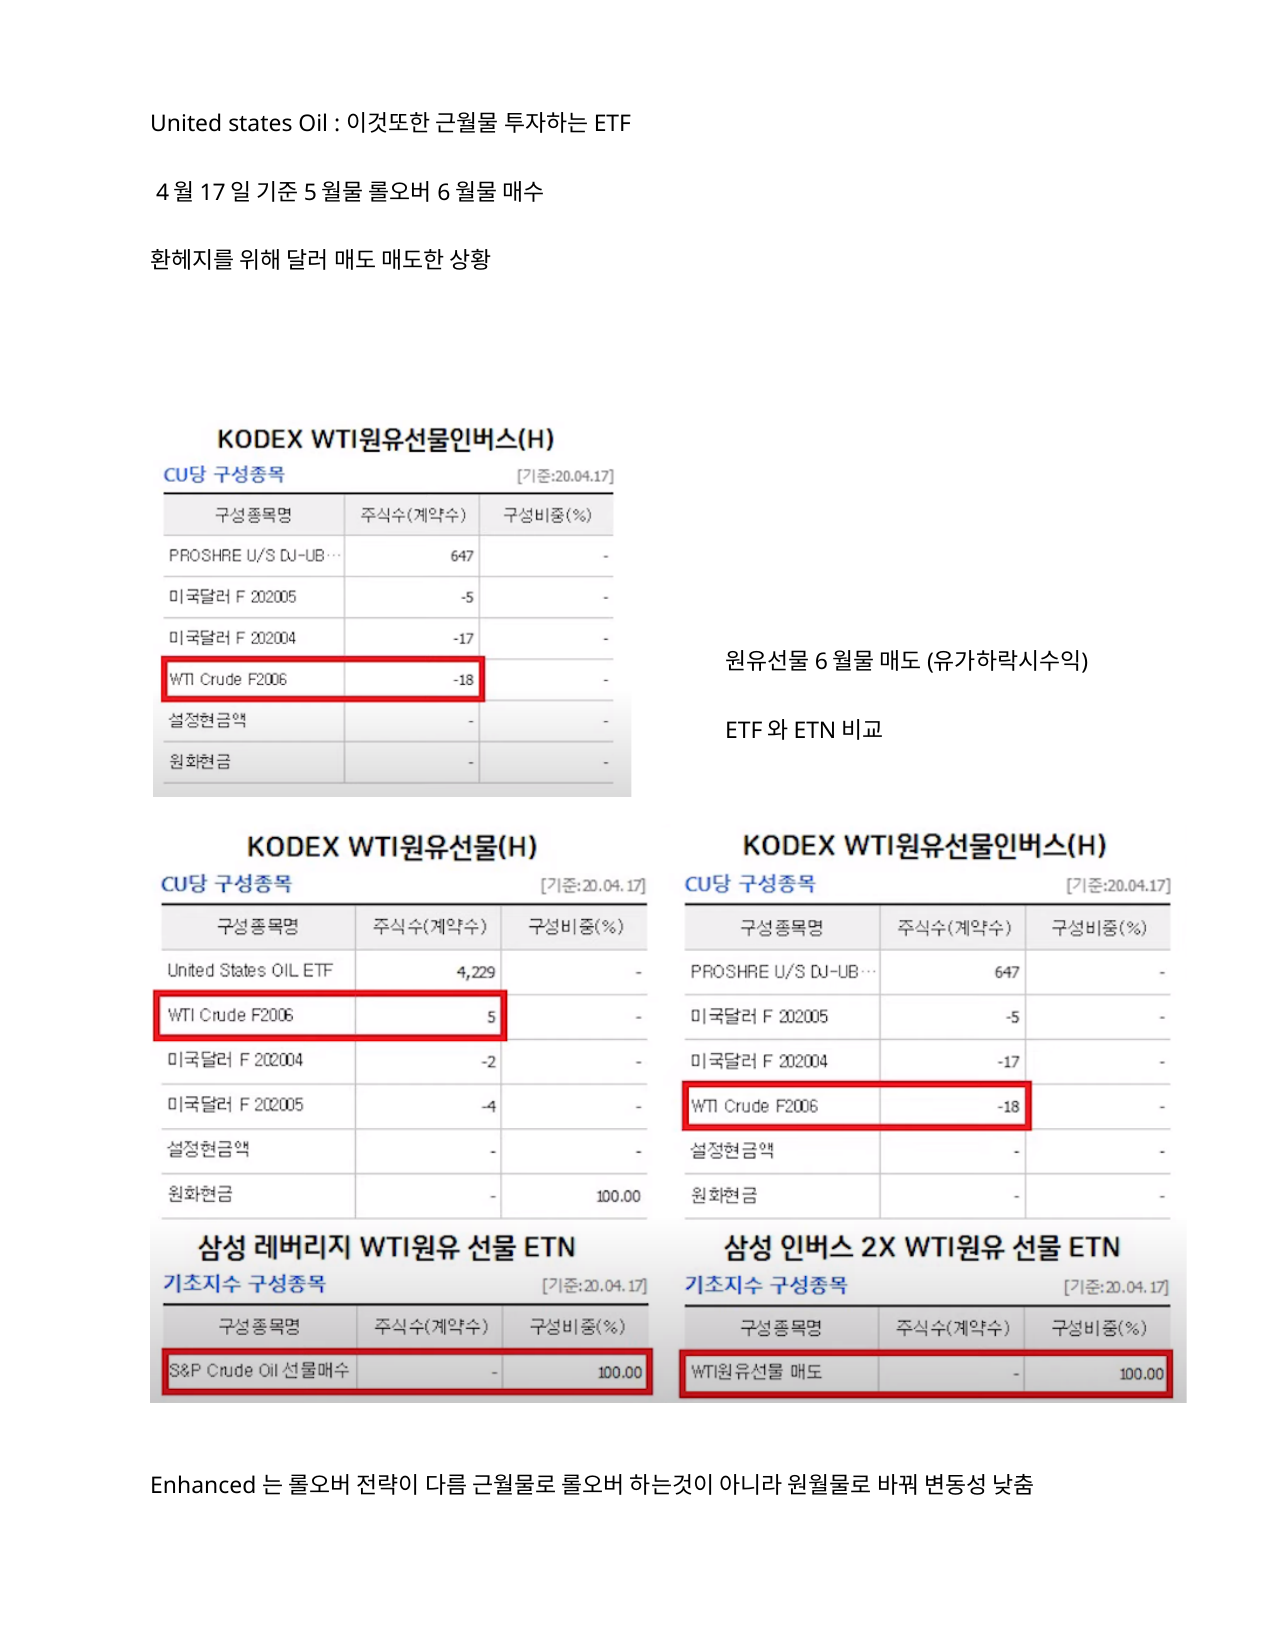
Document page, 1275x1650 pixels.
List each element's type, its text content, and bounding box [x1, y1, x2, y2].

text Enhanced 는 롤오버 전략이 다름 근월물로 롤오버 하는것이 아니라 원월물로 바꿔 변동성 낮춤 [150, 1467, 1200, 1500]
picture [150, 824, 1187, 1403]
text 원유선물 6월물 매도 (유가하락시수익) [632, 643, 1200, 676]
text ETF와 ETN비교 [632, 711, 1200, 745]
picture [153, 420, 632, 797]
text United states Oil : 이것또한 근월물 투자하는 ETF [150, 105, 1200, 138]
text 4월17일 기준 5월물 롤오버 6월물 매수 [150, 174, 1200, 207]
text 환헤지를 위해 달러 매도 매도한 상황 [150, 242, 1200, 276]
